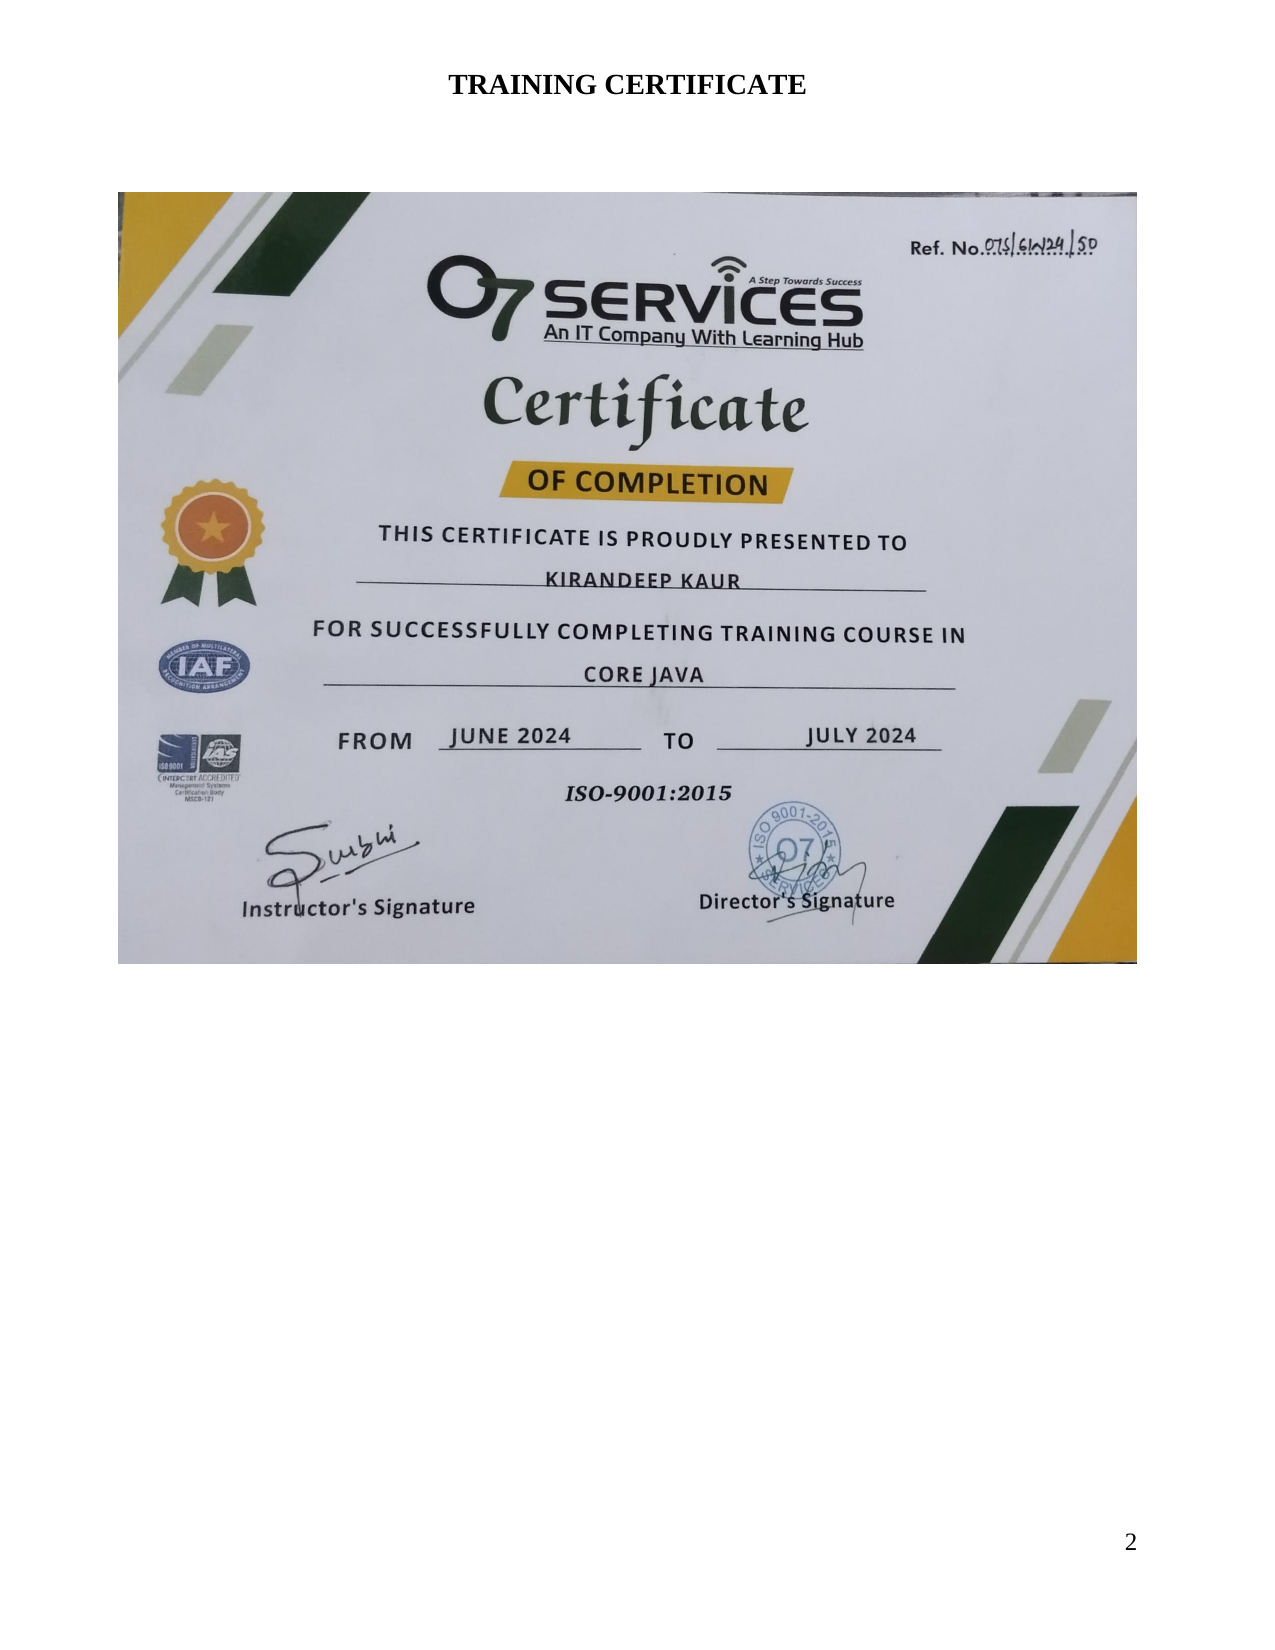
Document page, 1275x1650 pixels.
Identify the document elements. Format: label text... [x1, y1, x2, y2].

text TRAINING CERTIFICATE [118, 67, 1137, 101]
picture [118, 192, 1137, 964]
